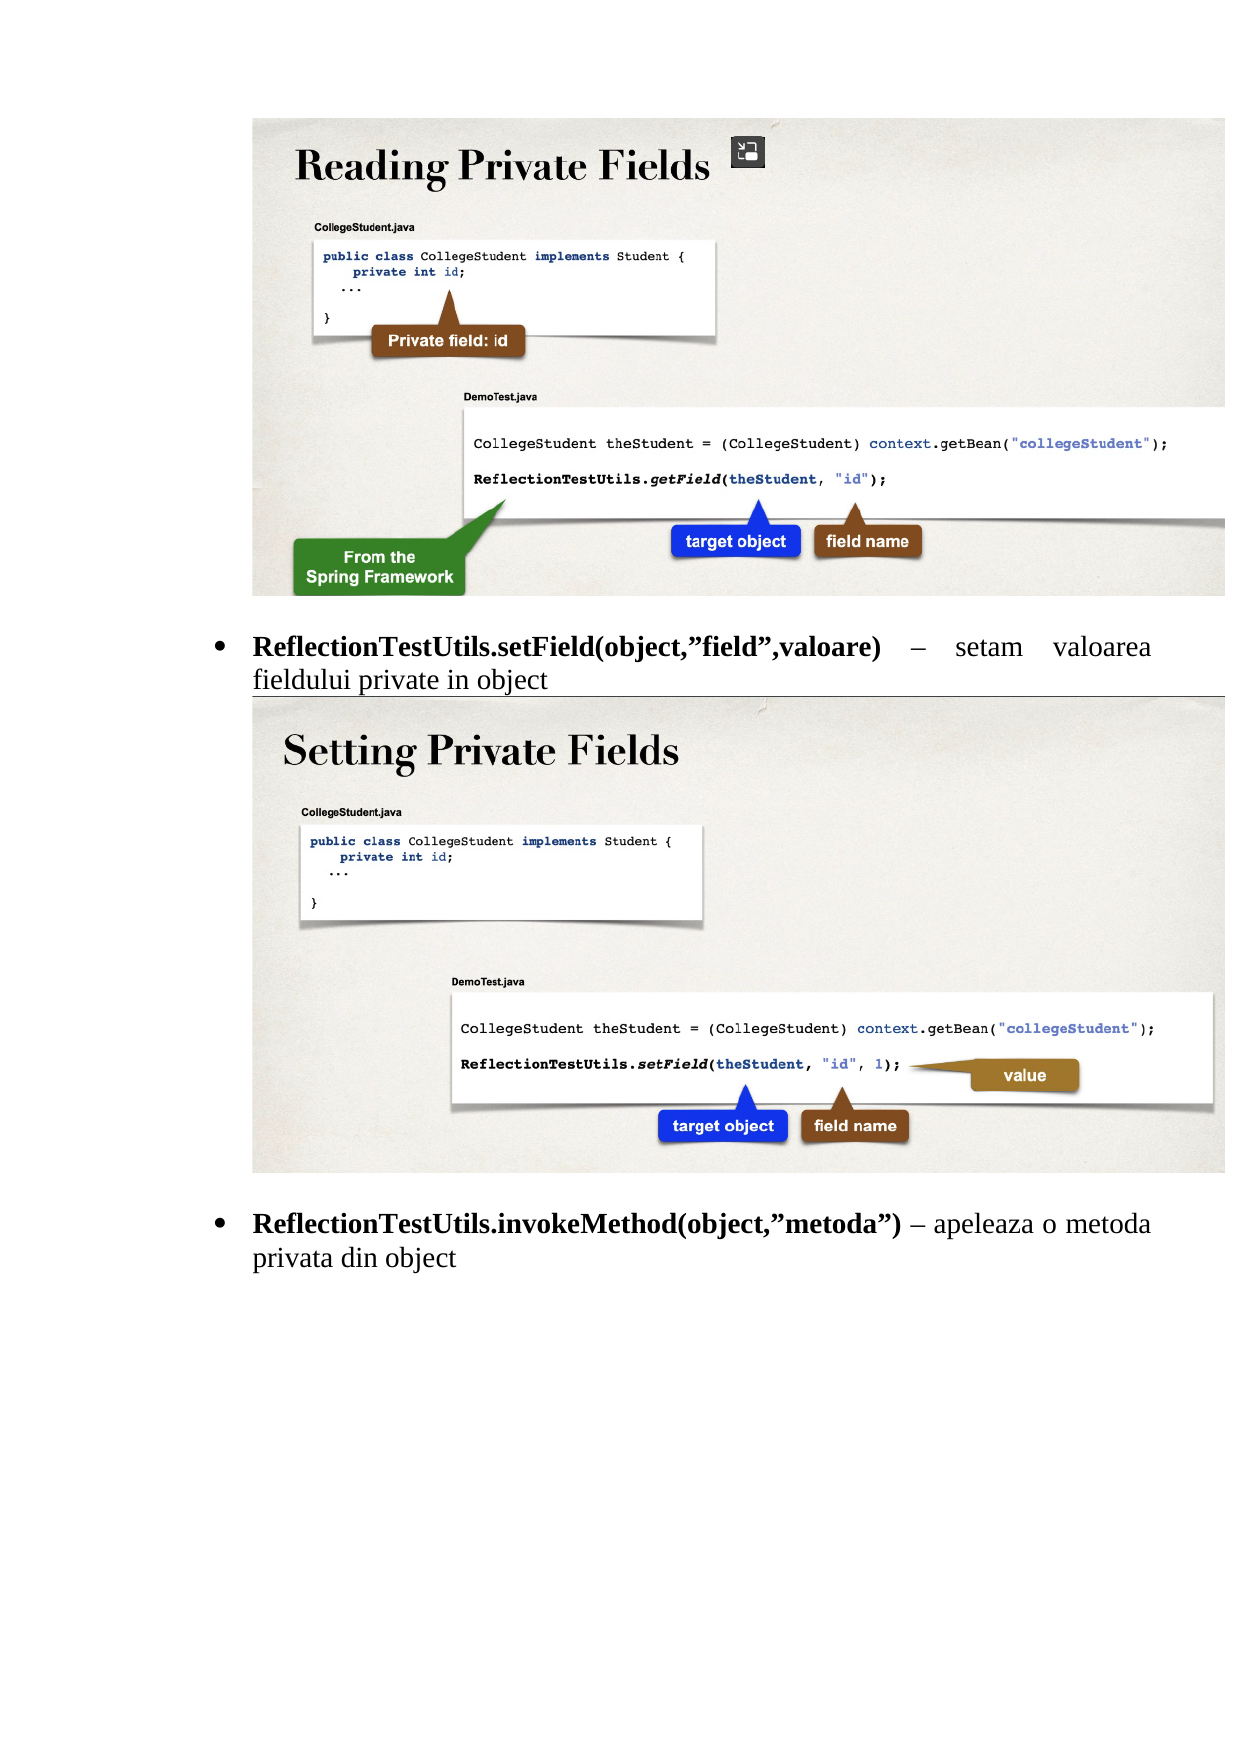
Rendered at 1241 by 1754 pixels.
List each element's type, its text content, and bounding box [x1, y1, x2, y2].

list ReflectionTestUtils.invokeMethod(object,”metoda”) – apeleaza o metoda privata din object [215, 1207, 1152, 1274]
list ReflectionTestUtils.setField(object,”field”,valoare) – setam valoarea fieldului private in object [215, 629, 1152, 696]
picture [252, 118, 1225, 596]
picture [252, 696, 1225, 1173]
